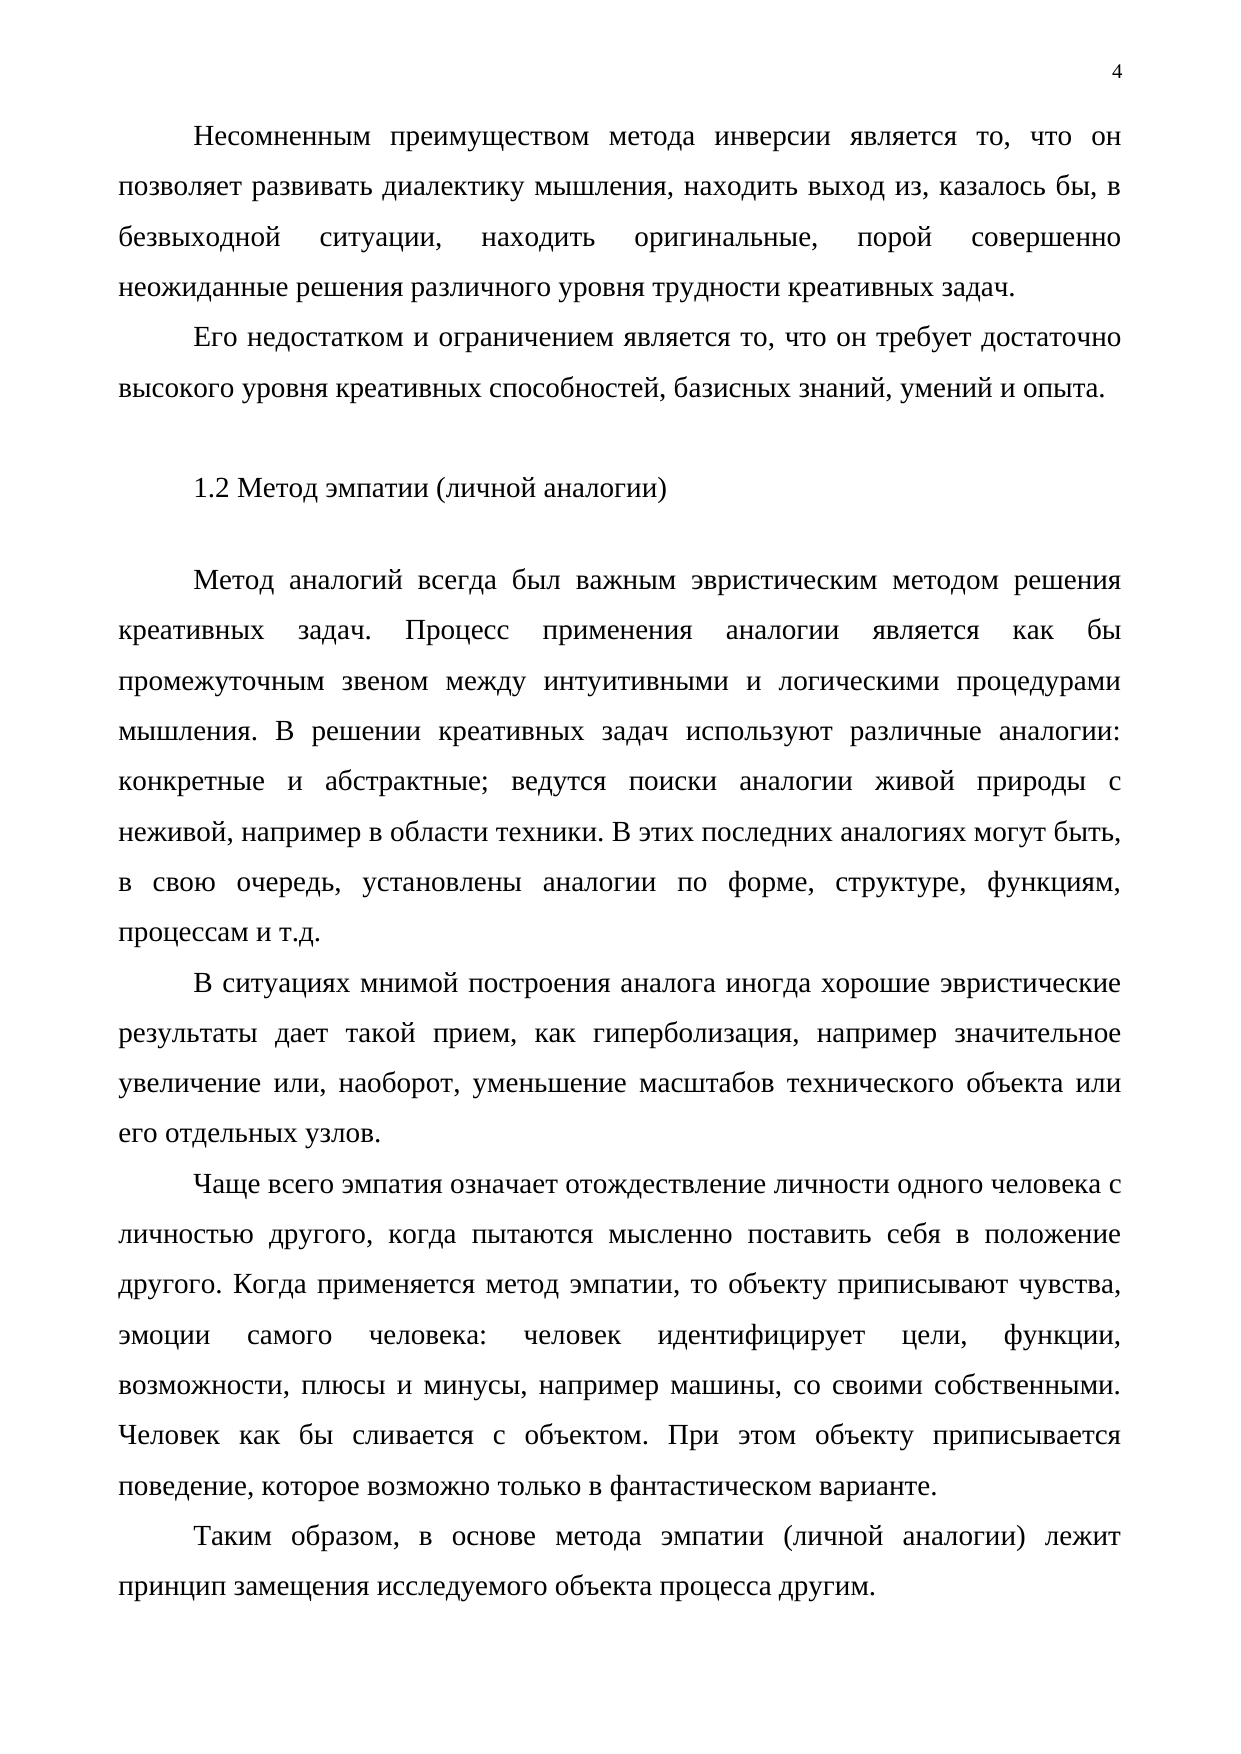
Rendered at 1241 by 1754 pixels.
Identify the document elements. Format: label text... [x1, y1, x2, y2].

text В ситуациях мнимой построения аналога иногда хорошие эвристические результаты дает такой прием, как гиперболизация, например значительное увеличение или, наоборот, уменьшение масштабов технического объекта или его отдельных узлов. [118, 965, 1122, 1149]
text Несомненным преимуществом метода инверсии является то, что он позволяет развивать диалектику мышления, находить выход из, казалось бы, в безвыходной ситуации, находить оригинальные, порой совершенно неожиданные решения различного уровня трудности креативных задач. [118, 118, 1122, 303]
text Чаще всего эмпатия означает отождествление личности одного человека с личностью другого, когда пытаются мысленно поставить себя в положение другого. Когда применяется метод эмпатии, то объекту приписывают чувства, эмоции самого человека: человек идентифицирует цели, функции, возможности, плюсы и минусы, например машины, со своими собственными. Человек как бы сливается с объектом. При этом объекту приписывается поведение, которое возможно только в фантастическом варианте. [118, 1166, 1122, 1501]
text Метод аналогий всегда был важным эвристическим методом решения креативных задач. Процесс применения аналогии является как бы промежуточным звеном между интуитивными и логическими процедурами мышления. В решении креативных задач используют различные аналогии: конкретные и абстрактные; ведутся поиски аналогии живой природы с неживой, например в области техники. В этих последних аналогиях могут быть, в свою очередь, установлены аналогии по форме, структуре, функциям, процессам и т.д. [118, 562, 1122, 948]
text Таким образом, в основе метода эмпатии (личной аналогии) лежит принцип замещения исследуемого объекта процесса другим. [118, 1518, 1122, 1602]
text Его недостатком и ограничением является то, что он требует достаточно высокого уровня креативных способностей, базисных знаний, умений и опыта. [118, 319, 1122, 403]
text Метод эмпатии (личной аналогии) [118, 470, 1122, 504]
